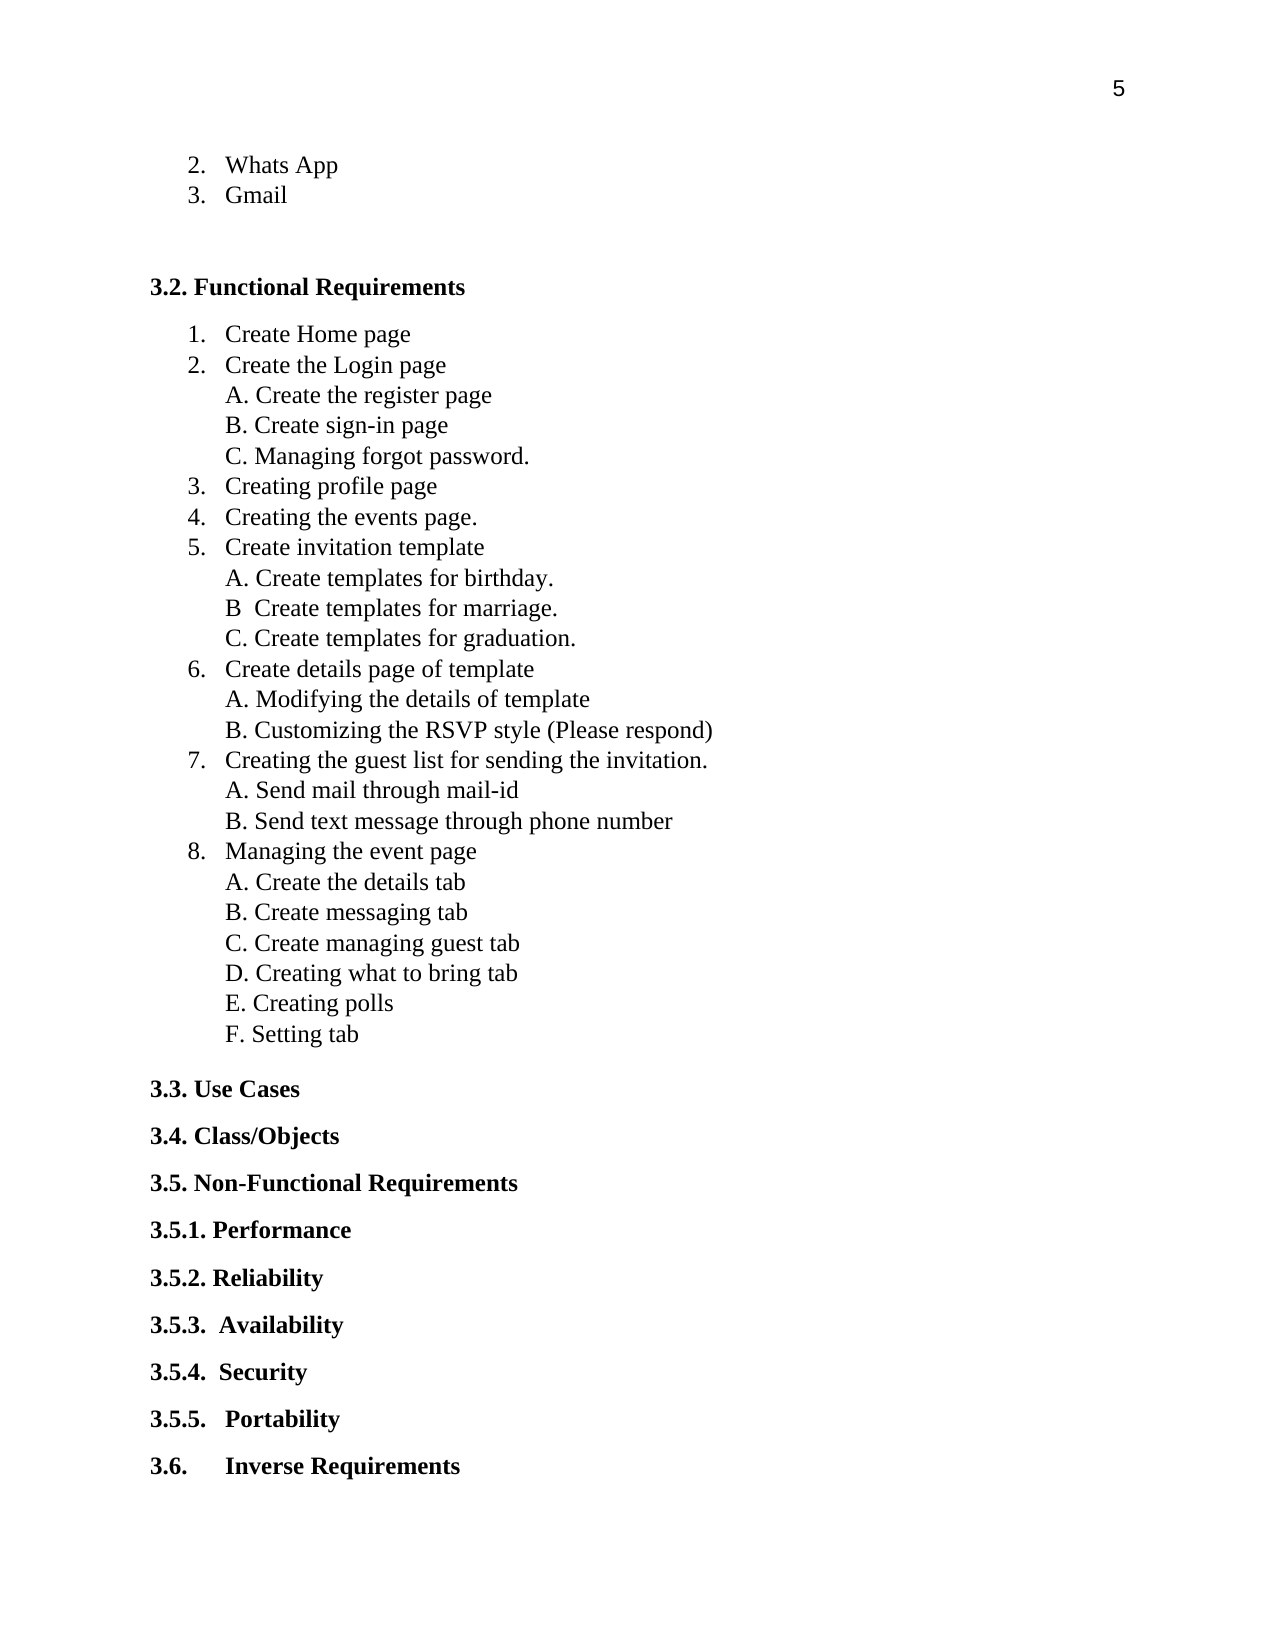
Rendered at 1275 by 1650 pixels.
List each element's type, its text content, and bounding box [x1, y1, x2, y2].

text 3.5.5. Portability [150, 1404, 1125, 1433]
text 3.5. Non-Functional Requirements [150, 1168, 1125, 1197]
list Creating the guest list for sending the invitation. A. Send mail through mail-id B. Send text message through phone number [187, 745, 1125, 835]
list Creating the events page. [187, 502, 1125, 531]
list Create invitation template A. Create templates for birthday. B Create templates for marriage. C. Create templates for graduation. [187, 532, 1125, 652]
text 3.2. Functional Requirements [150, 272, 1125, 301]
text 3.5.1. Performance [150, 1216, 1125, 1244]
text 3.5.2. Reliability [150, 1263, 1125, 1291]
text 3.4. Class/Objects [150, 1121, 1125, 1150]
list Create details page of template A. Modifying the details of template B. Customizing the RSVP style (Please respond) [187, 654, 1125, 743]
list Managing the event page A. Create the details tab B. Create messaging tab C. Create managing guest tab D. Creating what to bring tab E. Creating polls F. Setting tab [187, 836, 1125, 1048]
list Whats App [187, 150, 1125, 179]
list Create the Login page A. Create the register page B. Create sign-in page C. Managing forgot password. [187, 350, 1125, 470]
list Gmail [187, 180, 1125, 209]
text 3.6. Inverse Requirements [150, 1451, 1125, 1480]
list Creating profile page [187, 471, 1125, 500]
text 3.5.4. Security [150, 1357, 1125, 1386]
text 3.5.3. Availability [150, 1310, 1125, 1338]
text 3.3. Use Cases [150, 1074, 1125, 1103]
list Create Home page [187, 319, 1125, 348]
